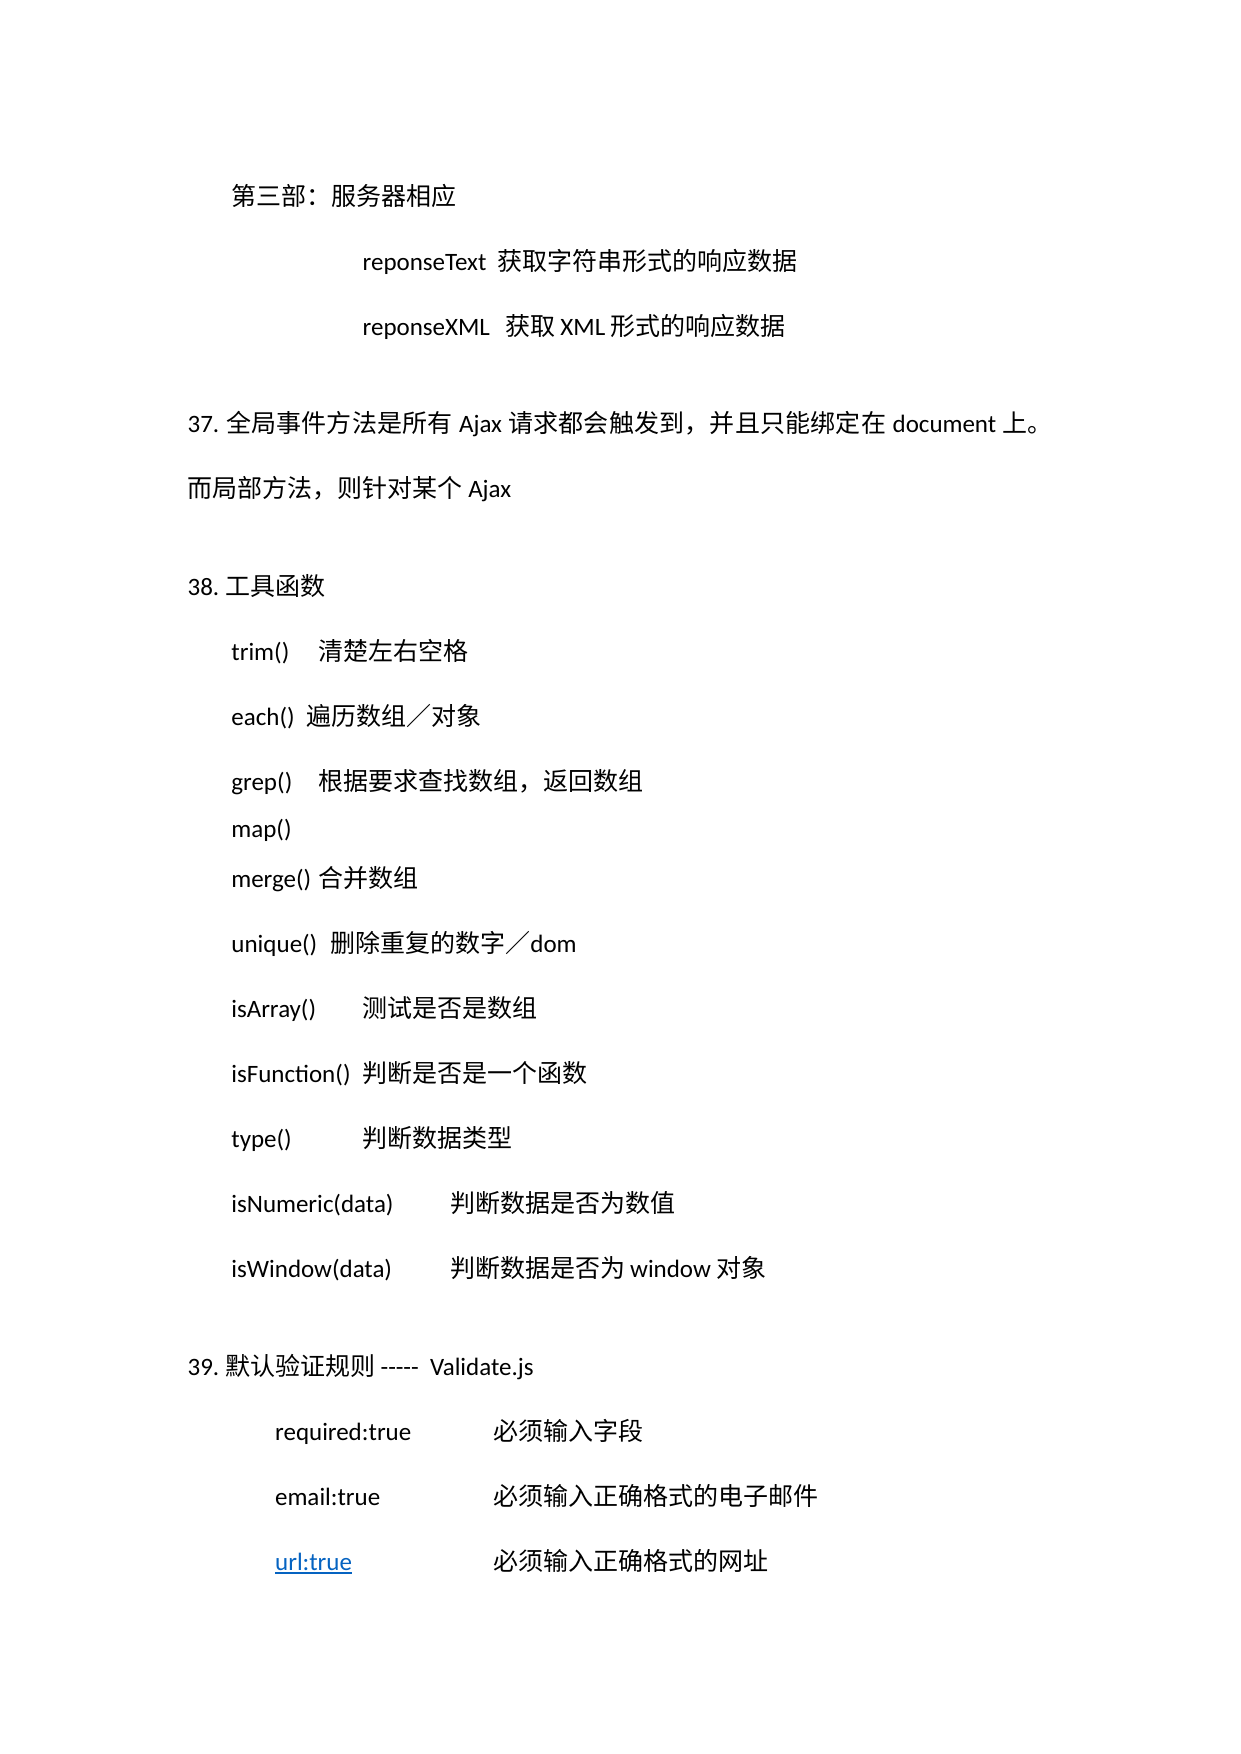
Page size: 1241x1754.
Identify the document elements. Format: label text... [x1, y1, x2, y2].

text email:true 必须输入正确格式的电子邮件 [187, 1462, 1053, 1527]
text isWindow(data) 判断数据是否为window对象 [187, 1234, 1053, 1299]
text required:true 必须输入字段 [187, 1397, 1053, 1462]
text type() 判断数据类型 [187, 1104, 1053, 1169]
text merge() 合并数组 [187, 844, 1053, 909]
text isNumeric(data) 判断数据是否为数值 [187, 1169, 1053, 1234]
text unique() 删除重复的数字／dom [187, 909, 1053, 974]
text isFunction() 判断是否是一个函数 [187, 1039, 1053, 1104]
text 38. 工具函数 [187, 552, 1053, 617]
text map() [187, 812, 1053, 844]
text 39. 默认验证规则 ----- Validate.js [187, 1332, 1053, 1397]
text isArray() 测试是否是数组 [187, 974, 1053, 1039]
text each() 遍历数组／对象 [187, 682, 1053, 747]
text reponseText 获取字符串形式的响应数据 [187, 227, 1053, 292]
text reponseXML 获取XML形式的响应数据 [187, 292, 1053, 357]
text trim() 清楚左右空格 [187, 617, 1053, 682]
text url:true 必须输入正确格式的网址 [187, 1527, 1053, 1592]
text 第三部：服务器相应 [187, 162, 1053, 227]
text 37. 全局事件方法是所有 Ajax 请求都会触发到，并且只能绑定在 document 上。而局部方法，则针对某个 Ajax [187, 389, 1053, 519]
text grep() 根据要求查找数组，返回数组 [187, 747, 1053, 812]
